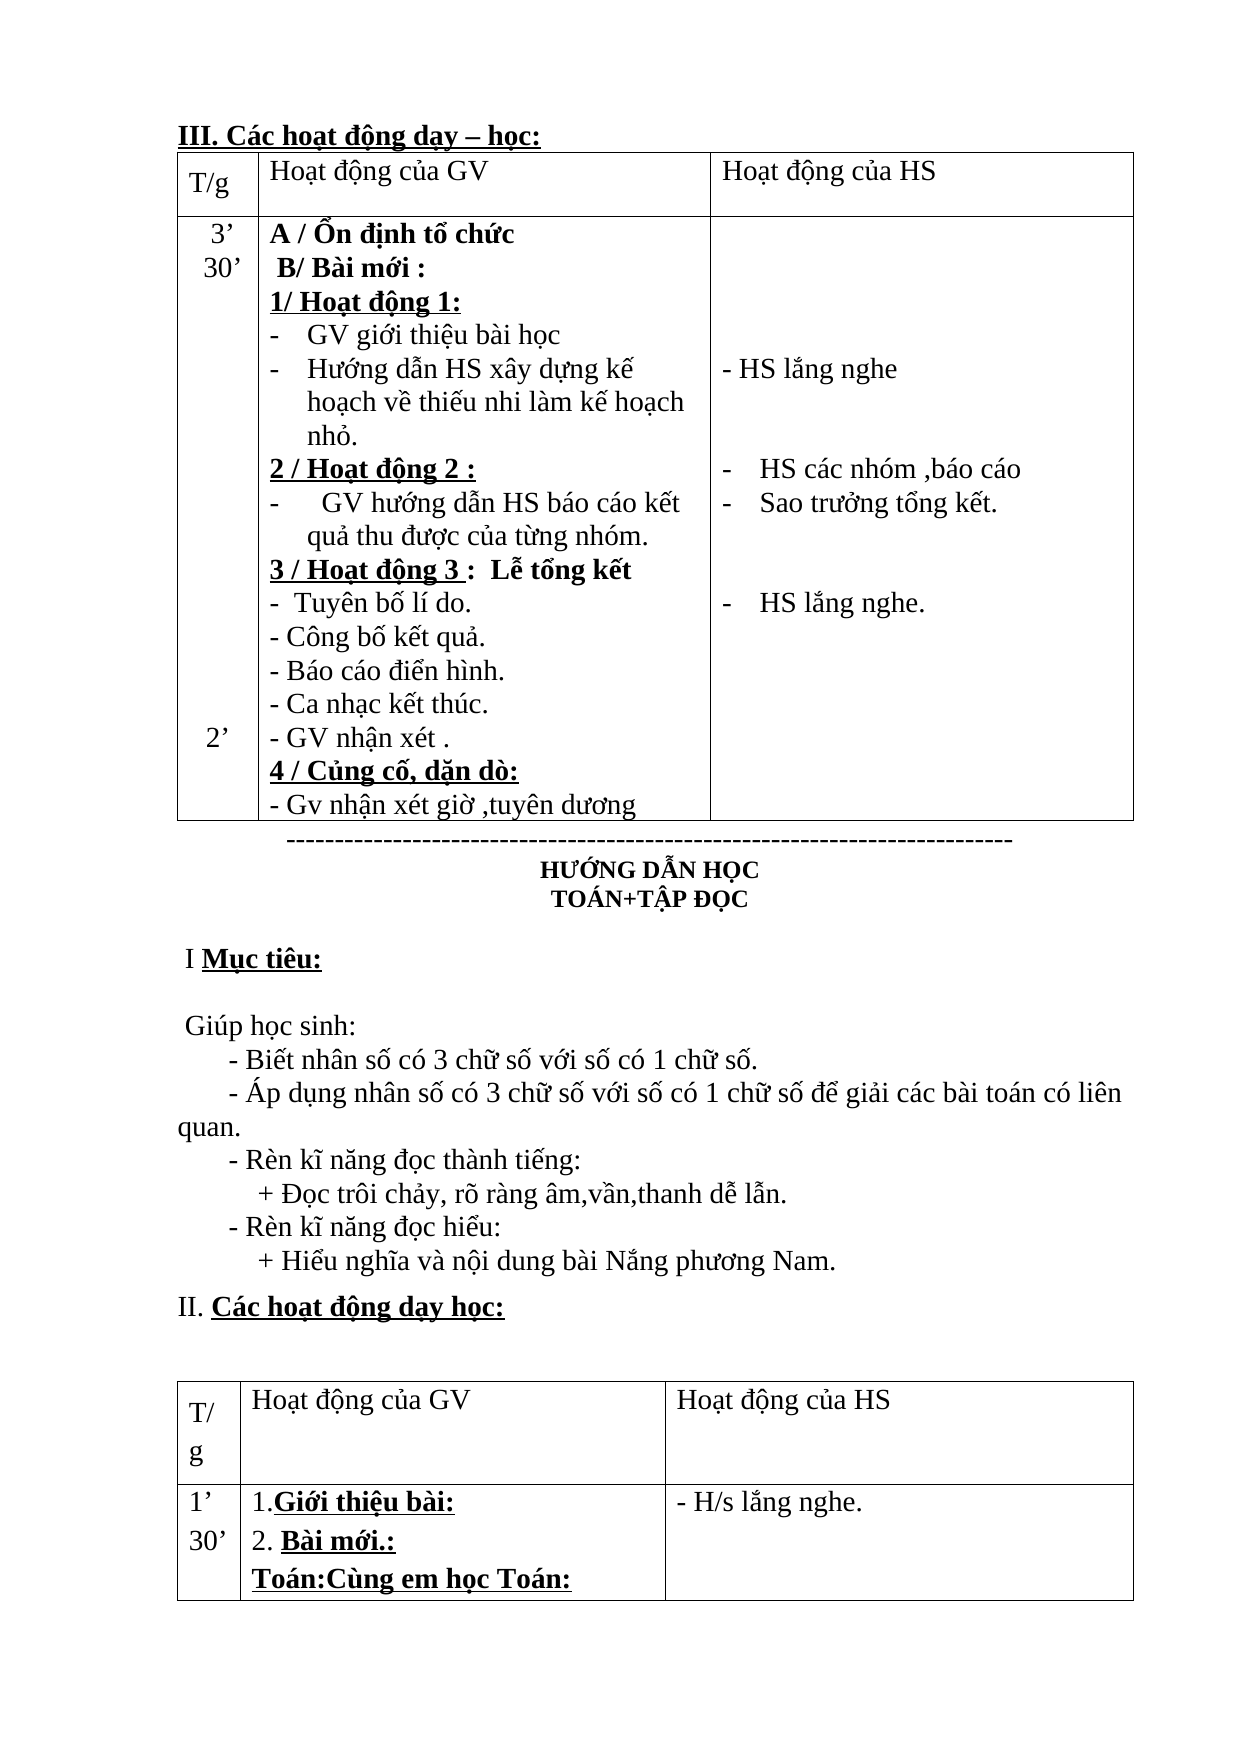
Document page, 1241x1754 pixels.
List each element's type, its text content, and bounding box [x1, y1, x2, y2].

table_header Hoạt động của GV [241, 1382, 665, 1483]
table_header Hoạt động của GV [259, 153, 710, 216]
table_cell 1’ 30’ 2’ [178, 1485, 240, 1600]
text - Rèn kĩ năng đọc thành tiếng: [177, 1142, 1122, 1176]
text --------------------------------------------------------------------------- [177, 821, 1122, 855]
table_header Hoạt động của HS [711, 153, 1133, 216]
table_header T/g [178, 1382, 240, 1483]
text - Rèn kĩ năng đọc hiểu: [177, 1209, 1122, 1243]
text HƯỚNG DẪN HỌC [177, 855, 1122, 884]
text I Mục tiêu: [177, 941, 1122, 975]
table_cell 3’ 30’ 2’ [178, 217, 258, 820]
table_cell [666, 1485, 1133, 1600]
text + Đọc trôi chảy, rõ ràng âm,vần,thanh dễ lẫn. [177, 1176, 1122, 1209]
text II. Các hoạt động dạy học: [177, 1289, 1122, 1323]
text III. Các hoạt động dạy – học: [177, 118, 1122, 152]
text + Hiểu nghĩa và nội dung bài Nắng phương Nam. [177, 1243, 1122, 1277]
text - Biết nhân số có 3 chữ số với số có 1 chữ số. [177, 1042, 1122, 1075]
text - Áp dụng nhân số có 3 chữ số với số có 1 chữ số để giải các bài toán có liên quan. [177, 1075, 1122, 1142]
table_cell A / Ổn định tổ chức B/ Bài mới : 1/ Hoạt động 1: GV giới thiệu bài học Hướng dẫn HS xây dựng kế hoạch về thiếu nhi làm kế hoạch nhỏ. 2 / Hoạt động 2 : GV hướng dẫn HS báo cáo kết quả thu được của từng nhóm. 3 / Hoạt động 3 : Lễ tổng kết - Tuyên bố lí do. - Công bố kết quả. - Báo cáo điển hình. - Ca nhạc kết thúc. - GV nhận xét . 4 / Củng cố, dặn dò: - Gv nhận xét giờ ,tuyên dương [259, 217, 710, 820]
text Giúp học sinh: [177, 1008, 1122, 1042]
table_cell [241, 1485, 665, 1600]
table_header T/g [178, 153, 258, 216]
table_header Hoạt động của HS [666, 1382, 1133, 1483]
text TOÁN+TẬP ĐỌC [177, 884, 1122, 912]
table_cell - HS lắng nghe HS các nhóm ,báo cáo Sao trưởng tổng kết. HS lắng nghe. [711, 217, 1133, 820]
